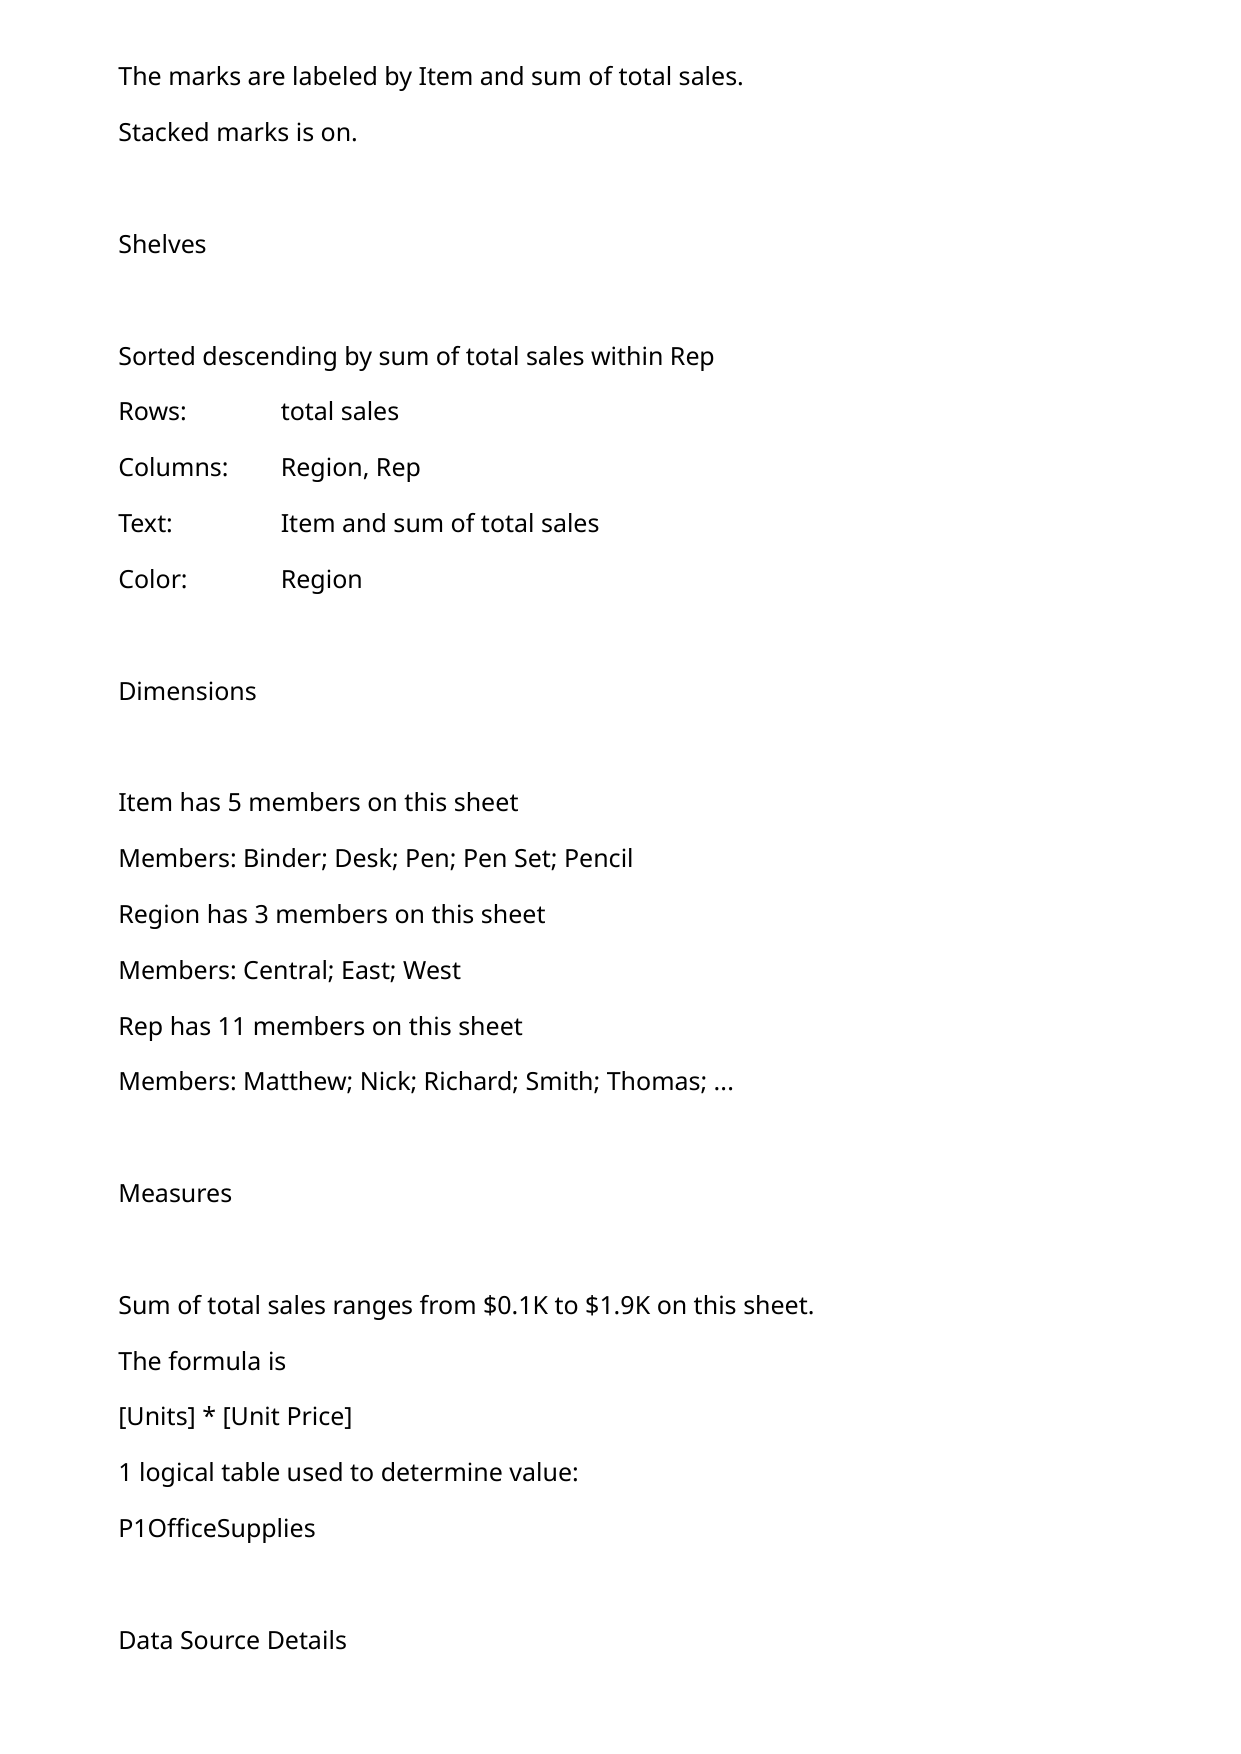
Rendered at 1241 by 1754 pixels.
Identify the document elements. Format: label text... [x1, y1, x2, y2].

text The formula is [118, 1343, 1181, 1377]
text Sum of total sales ranges from $0.1K to $1.9K on this sheet. [118, 1287, 1181, 1321]
text Stacked marks is on. [118, 115, 1181, 149]
text 1 logical table used to determine value: [118, 1455, 1181, 1489]
text [Units] * [Unit Price] [118, 1399, 1181, 1433]
text Color: Region [118, 562, 1181, 596]
text Region has 3 members on this sheet [118, 897, 1181, 931]
text Rows: total sales [118, 394, 1181, 428]
text P1OfficeSupplies [118, 1511, 1181, 1545]
text Members: Binder; Desk; Pen; Pen Set; Pencil [118, 841, 1181, 875]
text Data Source Details [118, 1622, 1181, 1656]
text Item has 5 members on this sheet [118, 785, 1181, 819]
text Shelves [118, 227, 1181, 261]
text Text: Item and sum of total sales [118, 506, 1181, 540]
text Sorted descending by sum of total sales within Rep [118, 338, 1181, 372]
text Members: Matthew; Nick; Richard; Smith; Thomas; ... [118, 1064, 1181, 1098]
text Columns: Region, Rep [118, 450, 1181, 484]
text Rep has 11 members on this sheet [118, 1008, 1181, 1042]
text Measures [118, 1176, 1181, 1210]
text The marks are labeled by Item and sum of total sales. [118, 59, 1181, 93]
text Dimensions [118, 673, 1181, 707]
text Members: Central; East; West [118, 952, 1181, 986]
